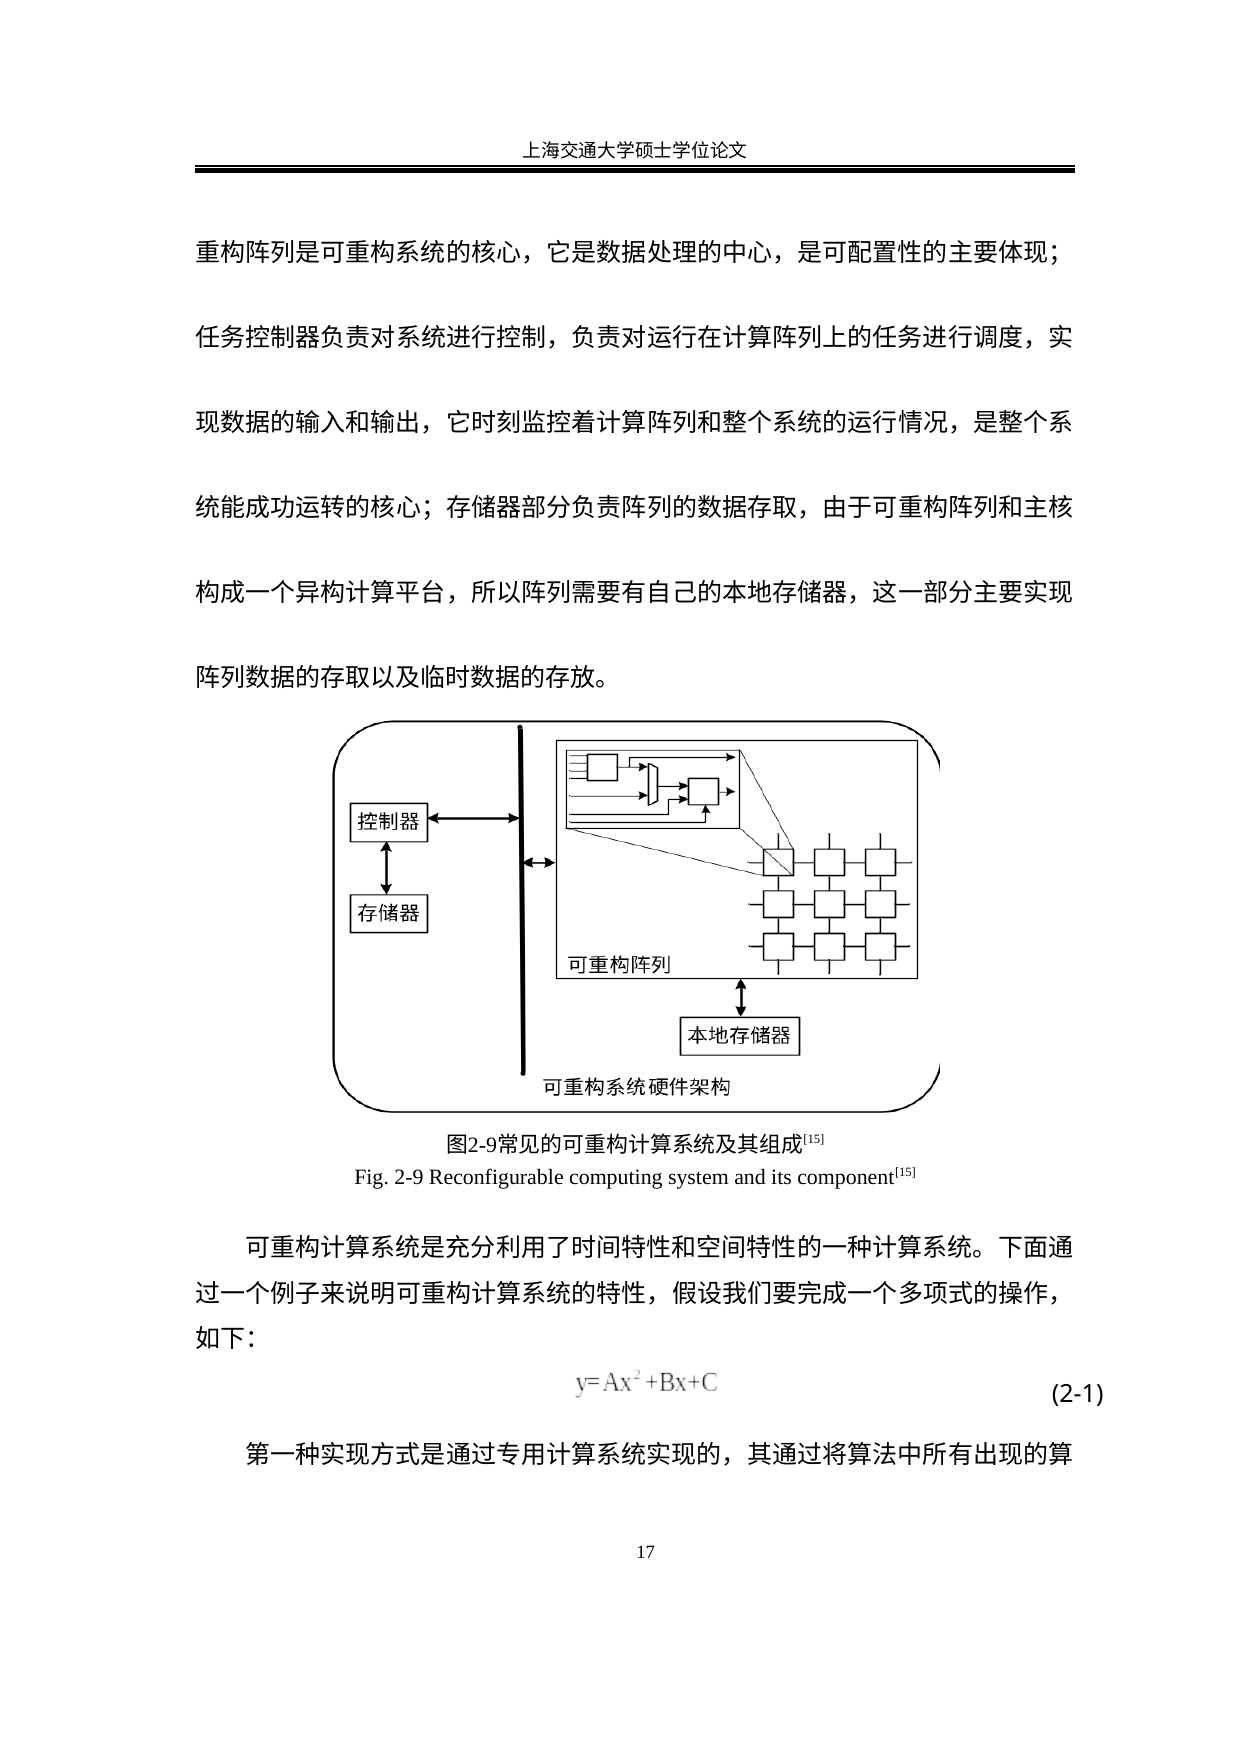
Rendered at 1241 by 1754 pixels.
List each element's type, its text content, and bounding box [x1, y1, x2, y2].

text (2-1) [195, 1364, 1075, 1410]
text 可重构计算系统是充分利用了时间特性和空间特性的一种计算系统。下面通过一个例子来说明可重构计算系统的特性，假设我们要完成一个多项式的操作，如下： [195, 1228, 1075, 1355]
